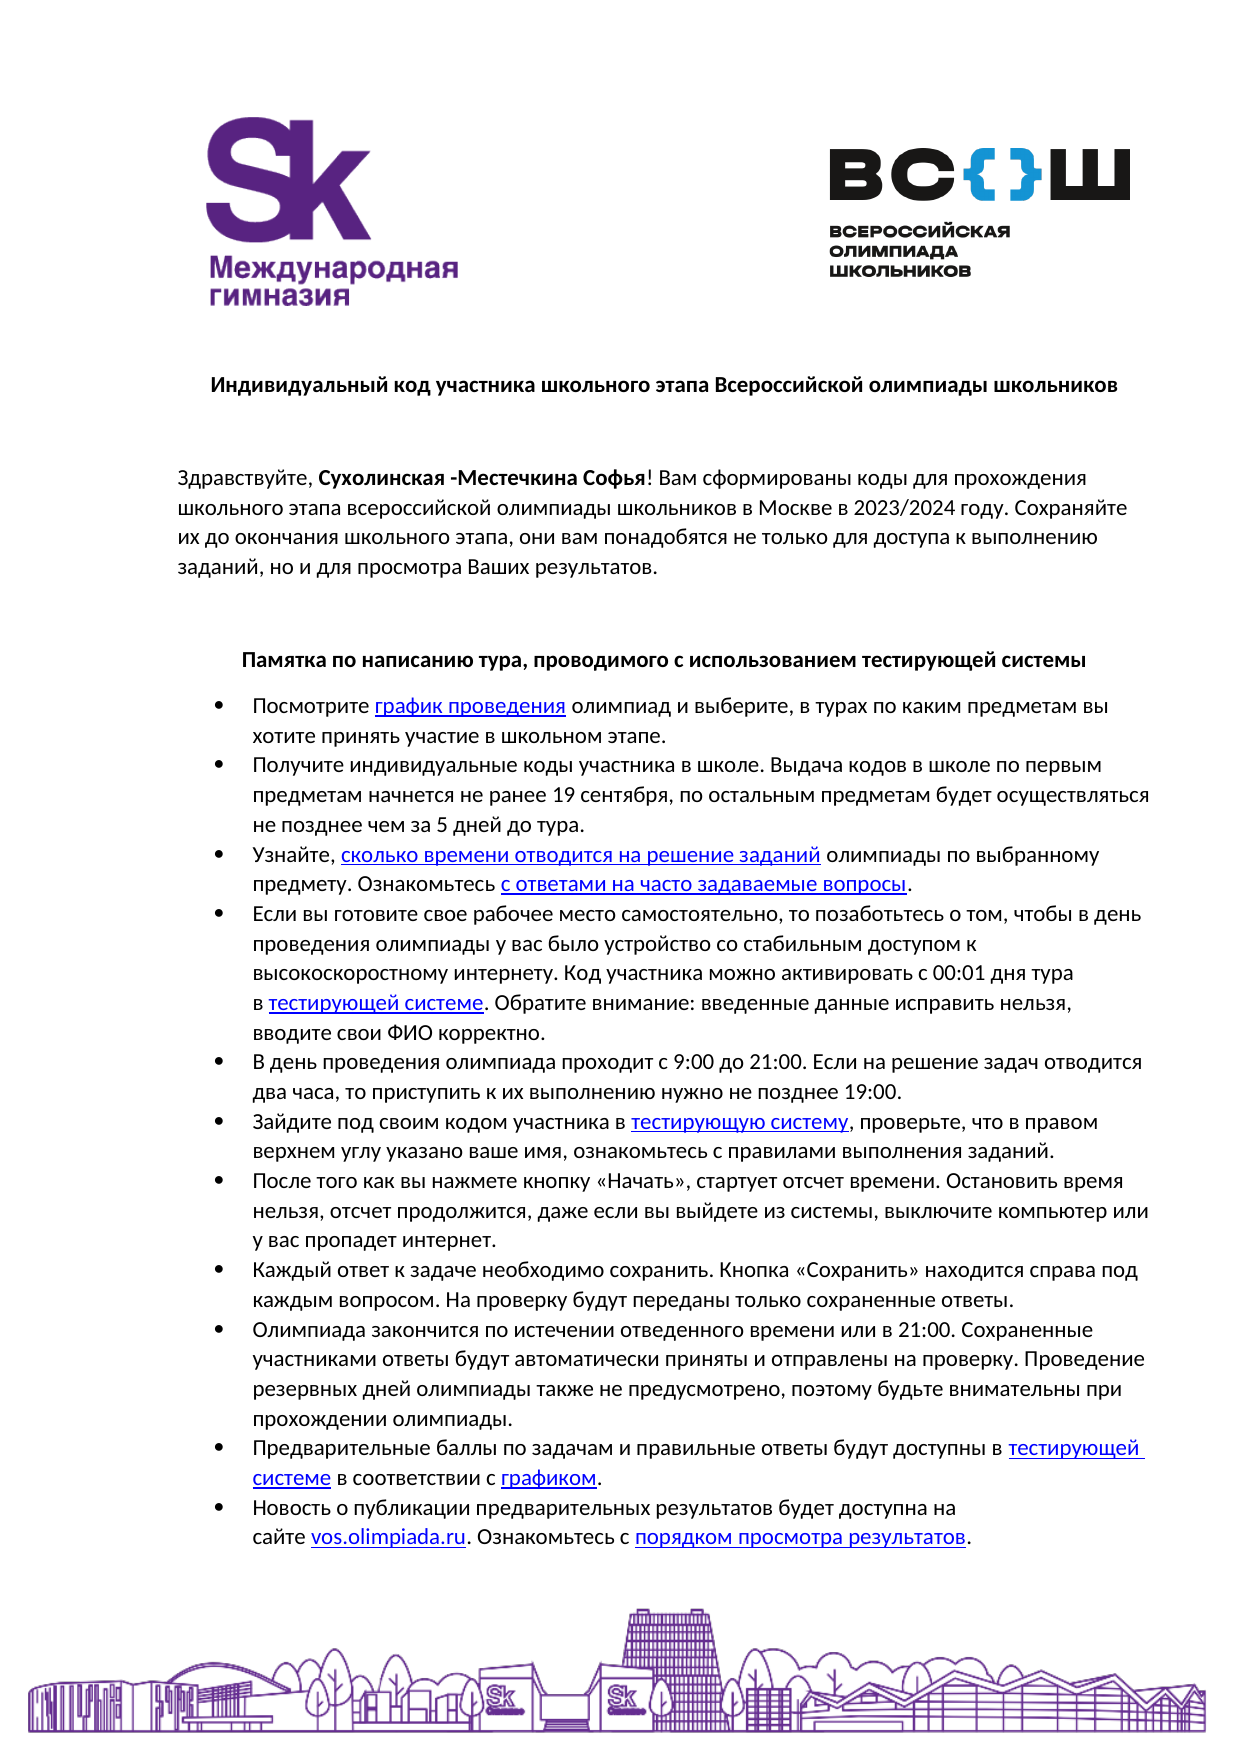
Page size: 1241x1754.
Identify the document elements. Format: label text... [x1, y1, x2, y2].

list Посмотрите график проведения олимпиад и выберите, в турах по каким предметам вы хотите принять участие в школьном этапе. [215, 691, 1152, 749]
list Предварительные баллы по задачам и правильные ответы будут доступны в тестирующей системе в соответствии с графиком. [215, 1433, 1152, 1491]
list Узнайте, сколько времени отводится на решение заданий олимпиады по выбранному предмету. Ознакомьтесь с ответами на часто задаваемые вопросы. [215, 840, 1152, 897]
list Каждый ответ к задаче необходимо сохранить. Кнопка «Сохранить» находится справа под каждым вопросом. На проверку будут переданы только сохраненные ответы. [215, 1255, 1152, 1313]
list Если вы готовите свое рабочее место самостоятельно, то позаботьтесь о том, чтобы в день проведения олимпиады у вас было устройство со стабильным доступом к высокоскоростному интернету. Код участника можно активировать с 00:01 дня тура в тестирующей системе. Обратите внимание: введенные данные исправить нельзя, вводите свои ФИО корректно. [215, 899, 1152, 1046]
list Олимпиада закончится по истечении отведенного времени или в 21:00. Сохраненные участниками ответы будут автоматически приняты и отправлены на проверку. Проведение резервных дней олимпиады также не предусмотрено, поэтому будьте внимательны при прохождении олимпиады. [215, 1315, 1152, 1432]
text Здравствуйте, Сухолинская -Местечкина Софья! Вам сформированы коды для прохождения школьного этапа всероссийской олимпиады школьников в Москве в 2023/2024 году. Сохраняйте их до окончания школьного этапа, они вам понадобятся не только для доступа к выполнению заданий, но и для просмотра Ваших результатов. [177, 463, 1152, 580]
list В день проведения олимпиада проходит с 9:00 до 21:00. Если на решение задач отводится два часа, то приступить к их выполнению нужно не позднее 19:00. [215, 1047, 1152, 1105]
list После того как вы нажмете кнопку «Начать», стартует отсчет времени. Остановить время нельзя, отсчет продолжится, даже если вы выйдете из системы, выключите компьютер или у вас пропадет интернет. [215, 1166, 1152, 1254]
picture [814, 132, 1152, 306]
list Новость о публикации предварительных результатов будет доступна на сайте vos.olimpiada.ru. Ознакомьтесь с порядком просмотра результатов. [215, 1493, 1152, 1551]
text Индивидуальный код участника школьного этапа Всероссийской олимпиады школьников [177, 370, 1152, 398]
text Памятка по написанию тура, проводимого с использованием тестирующей системы [177, 645, 1152, 673]
list Зайдите под своим кодом участника в тестирующую систему, проверьте, что в правом верхнем углу указано ваше имя, ознакомьтесь с правилами выполнения заданий. [215, 1107, 1152, 1164]
list Получите индивидуальные коды участника в школе. Выдача кодов в школе по первым предметам начнется не ранее 19 сентября, по остальным предметам будет осуществляться не позднее чем за 5 дней до тура. [215, 751, 1152, 838]
picture [206, 117, 458, 306]
